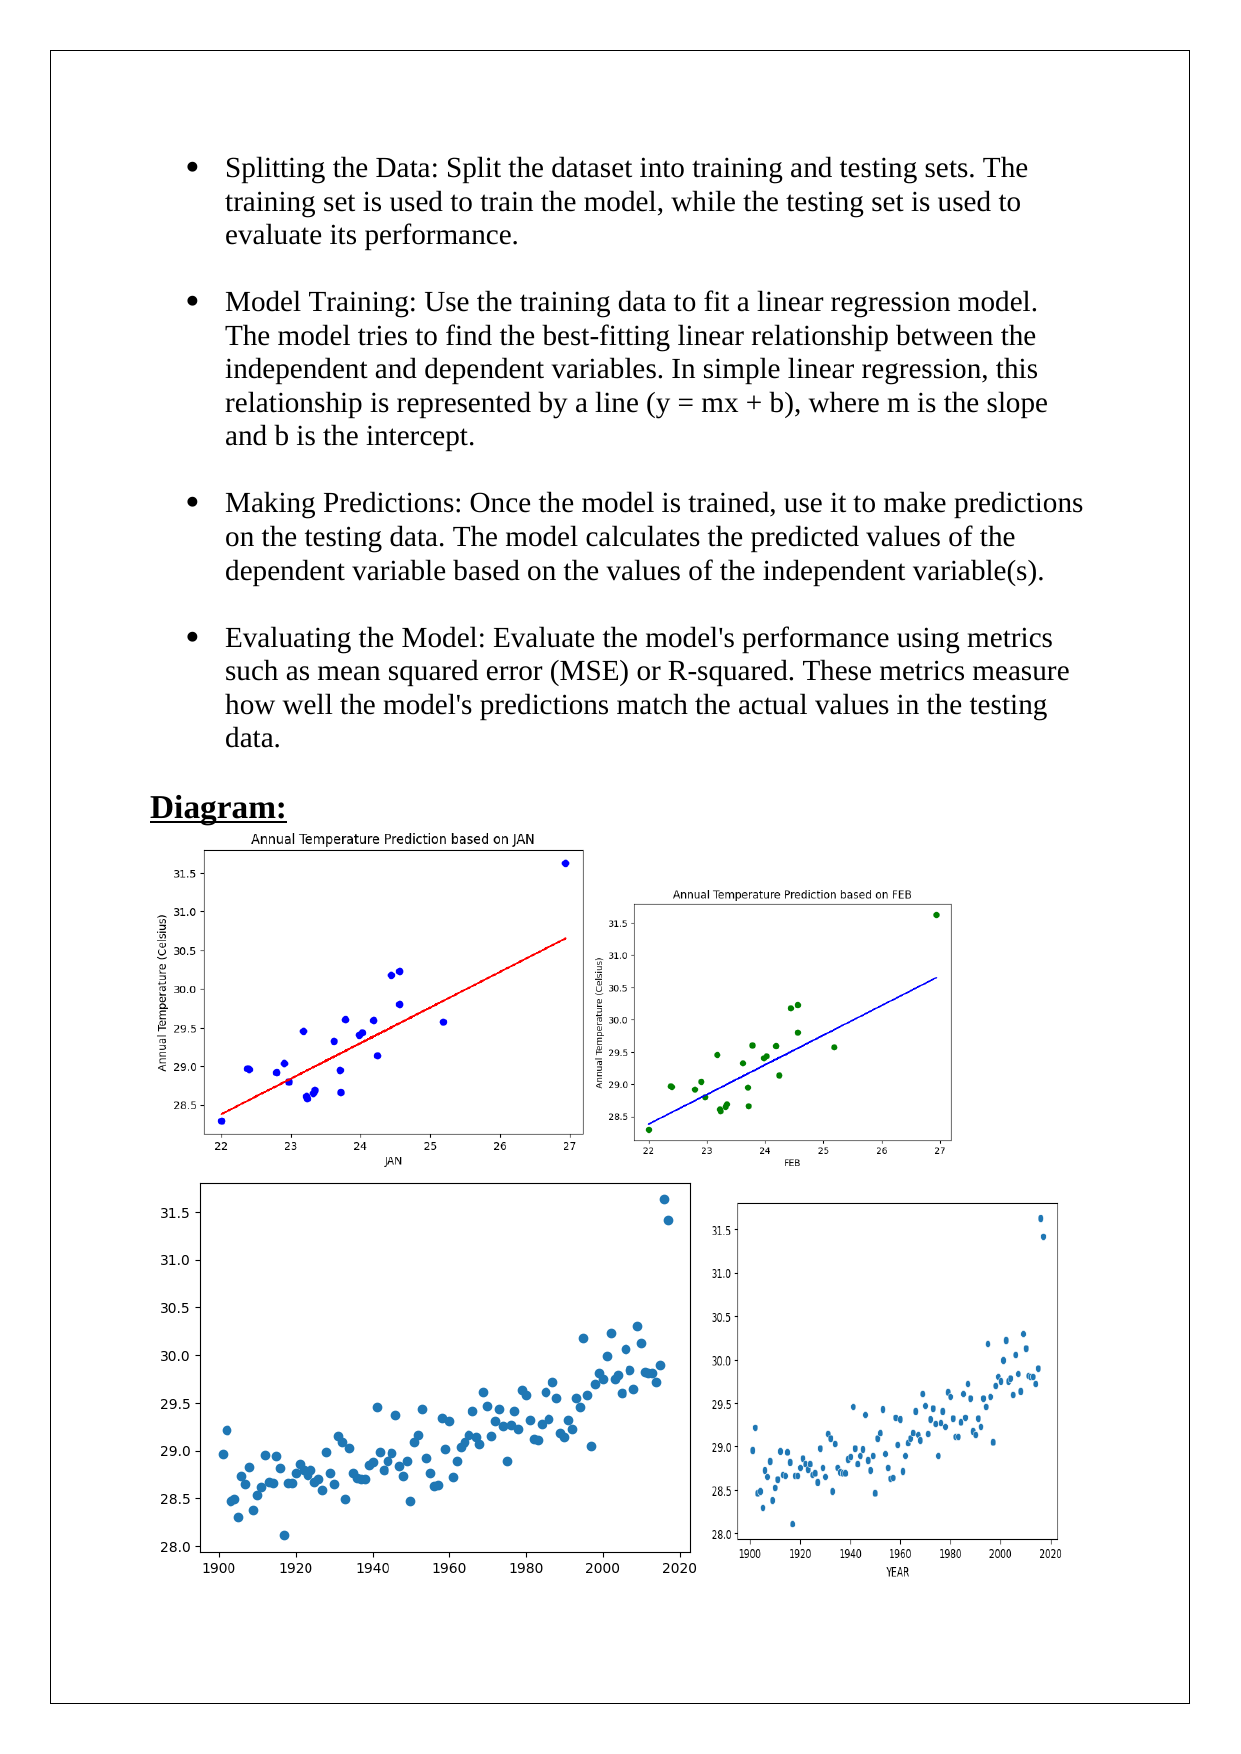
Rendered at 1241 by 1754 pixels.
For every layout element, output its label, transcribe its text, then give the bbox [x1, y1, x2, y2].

text Diagram: [150, 788, 1090, 826]
list Evaluating the Model: Evaluate the model's performance using metrics such as mean squared error (MSE) or R-squared. These metrics measure how well the model's predictions match the actual values in the testing data. [187, 620, 1090, 754]
list Splitting the Data: Split the dataset into training and testing sets. The training set is used to train the model, while the testing set is used to evaluate its performance. [187, 150, 1090, 251]
list Making Predictions: Once the model is trained, use it to make predictions on the testing data. The model calculates the predicted values of the dependent variable based on the values of the independent variable(s). [187, 486, 1090, 586]
picture [150, 826, 1068, 1587]
list Model Training: Use the training data to fit a linear regression model. The model tries to find the best-fitting linear relationship between the independent and dependent variables. In simple linear regression, this relationship is represented by a line (y = mx + b), where m is the slope and b is the intercept. [187, 284, 1090, 452]
